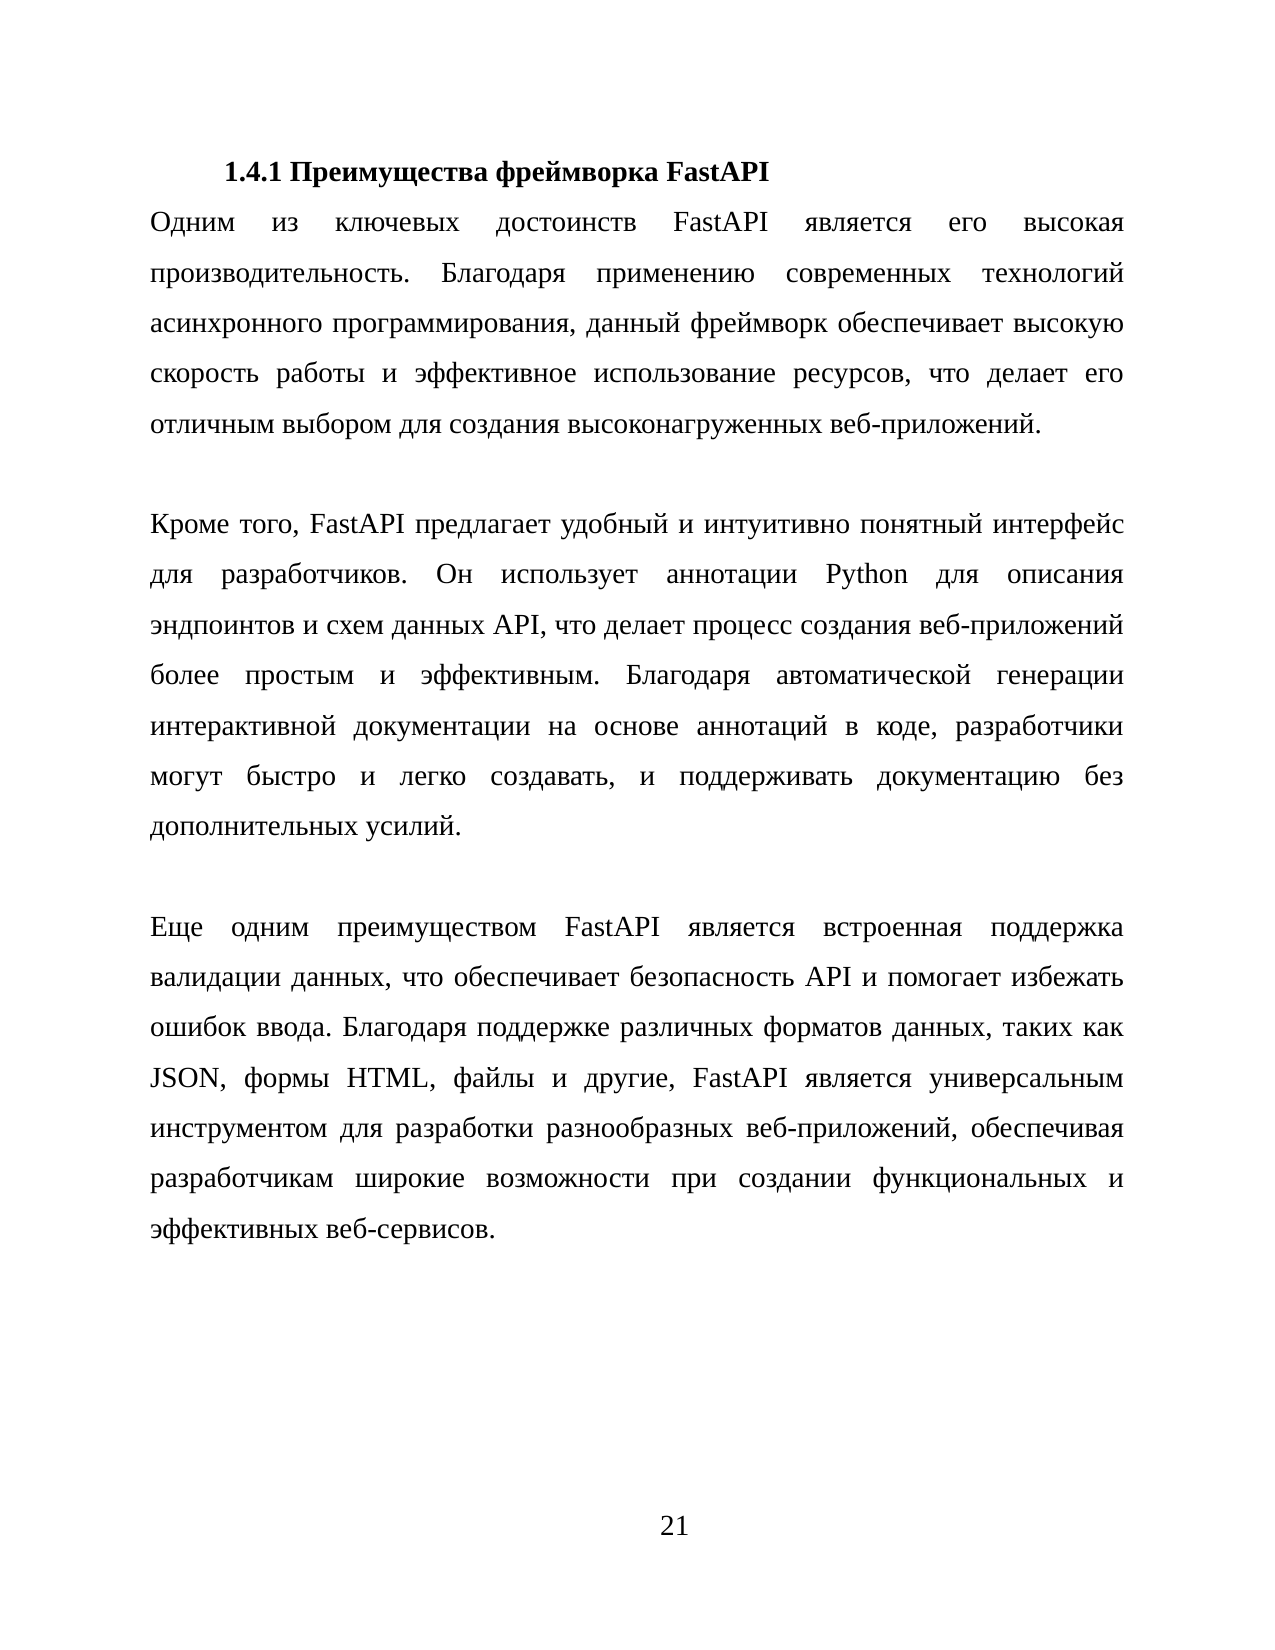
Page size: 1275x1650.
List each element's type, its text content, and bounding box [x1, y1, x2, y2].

text Одним из ключевых достоинств FastAPI является его высокая производительность. Благодаря применению современных технологий асинхронного программирования, данный фреймворк обеспечивает высокую скорость работы и эффективное использование ресурсов, что делает его отличным выбором для создания высоконагруженных веб-приложений. [150, 204, 1125, 439]
subtitle 1.4.1 Преимущества фреймворка FastAPI [150, 154, 1125, 188]
text Еще одним преимуществом FastAPI является встроенная поддержка валидации данных, что обеспечивает безопасность API и помогает избежать ошибок ввода. Благодаря поддержке различных форматов данных, таких как JSON, формы HTML, файлы и другие, FastAPI является универсальным инструментом для разработки разнообразных веб-приложений, обеспечивая разработчикам широкие возможности при создании функциональных и эффективных веб-сервисов. [150, 909, 1125, 1244]
text Кроме того, FastAPI предлагает удобный и интуитивно понятный интерфейс для разработчиков. Он использует аннотации Python для описания эндпоинтов и схем данных API, что делает процесс создания веб-приложений более простым и эффективным. Благодаря автоматической генерации интерактивной документации на основе аннотаций в коде, разработчики могут быстро и легко создавать, и поддерживать документацию без дополнительных усилий. [150, 506, 1125, 842]
